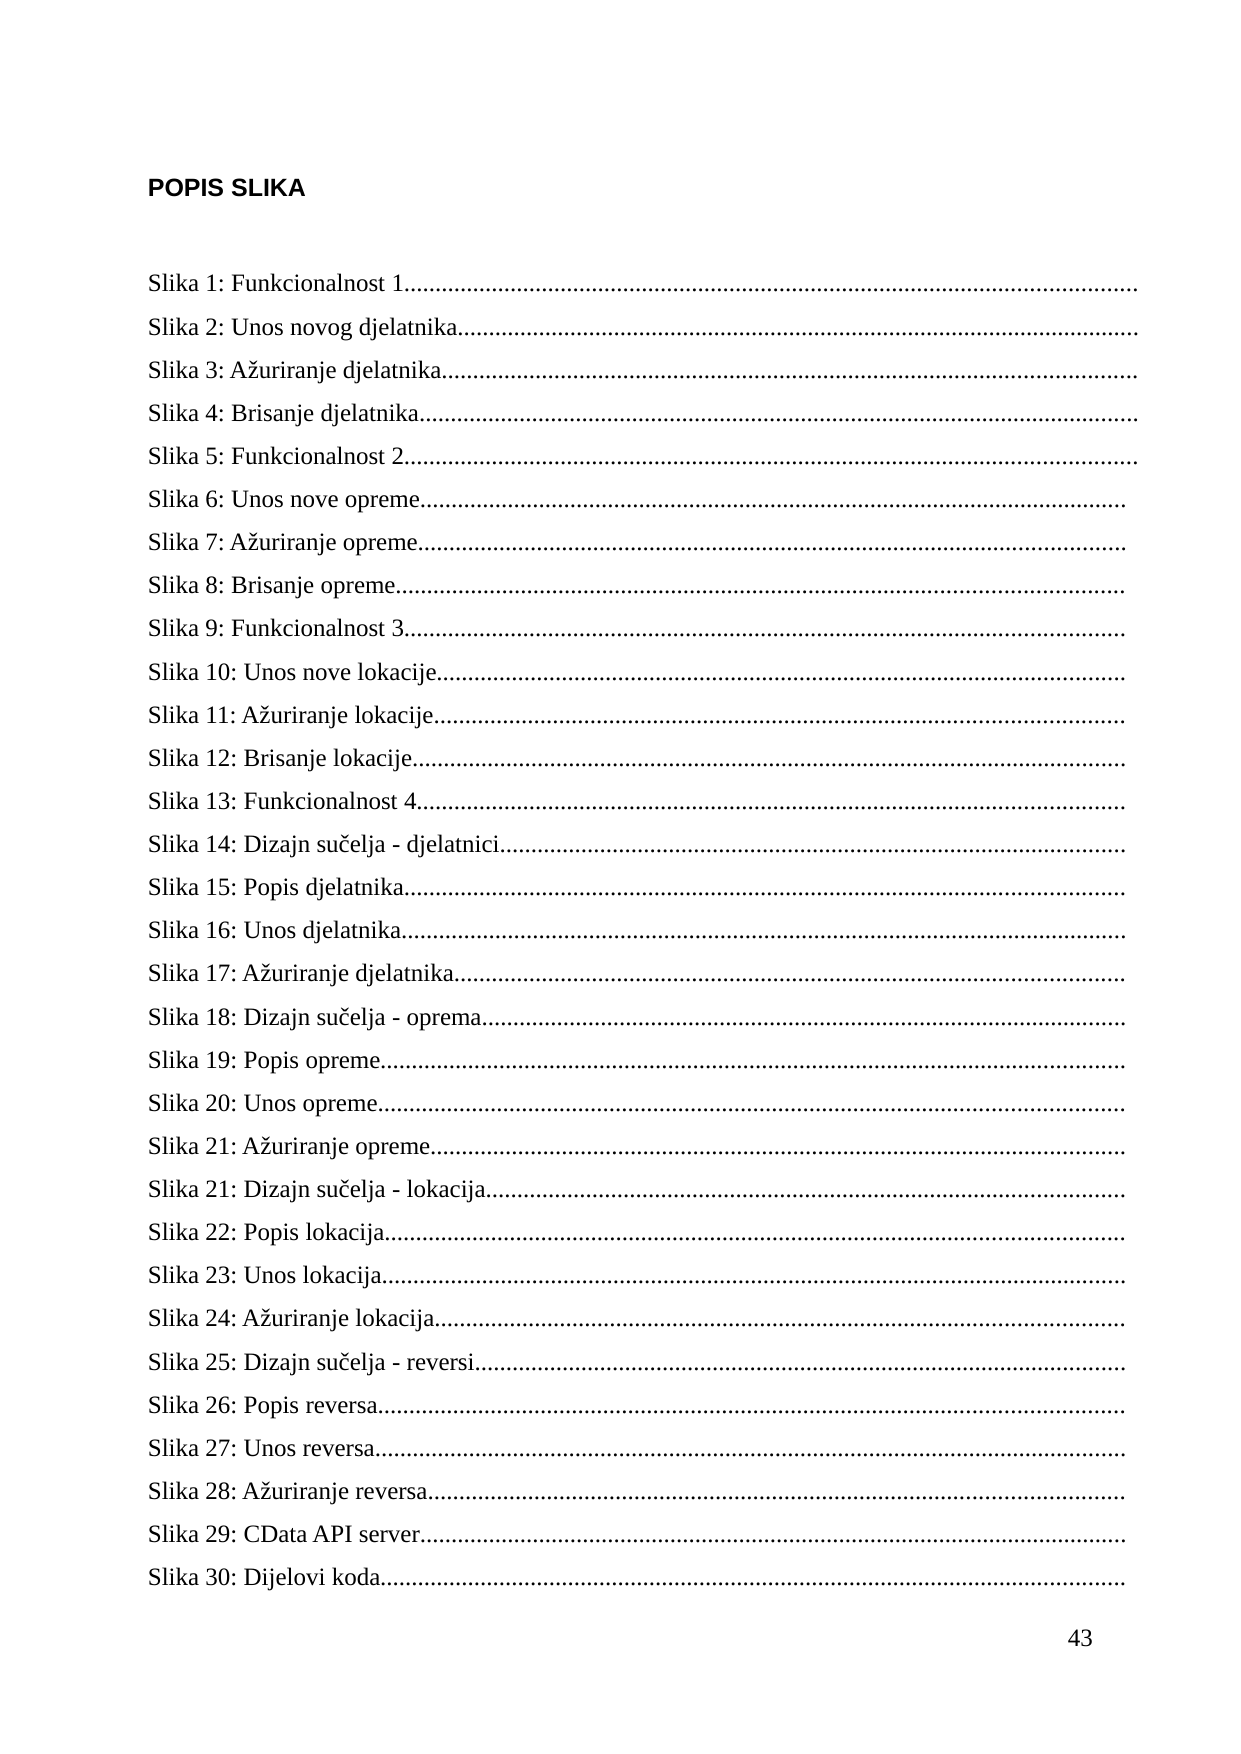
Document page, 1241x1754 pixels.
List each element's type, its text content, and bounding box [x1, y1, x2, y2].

text Slika 2: Unos novog djelatnika 6 [148, 312, 1093, 340]
text Slika 4: Brisanje djelatnika 8 [148, 398, 1093, 427]
text Slika 22: Popis lokacija 27 [148, 1217, 1093, 1246]
text Slika 23: Unos lokacija 28 [148, 1260, 1093, 1289]
text Slika 13: Funkcionalnost 4 17 [148, 786, 1093, 815]
text Slika 19: Popis opreme 25 [148, 1045, 1093, 1073]
text Slika 1: Funkcionalnost 1 5 [148, 268, 1093, 297]
text Slika 6: Unos nove opreme 10 [148, 484, 1093, 513]
text Slika 12: Brisanje lokacije 16 [148, 743, 1093, 772]
text Slika 24: Ažuriranje lokacija 28 [148, 1303, 1093, 1332]
text Slika 27: Unos reversa 30 [148, 1433, 1093, 1462]
text Slika 26: Popis reversa 29 [148, 1390, 1093, 1418]
text Slika 10: Unos nove lokacije 14 [148, 657, 1093, 685]
text Slika 8: Brisanje opreme 12 [148, 570, 1093, 599]
text Slika 29: CData API server 33 [148, 1519, 1093, 1548]
text Slika 30: Dijelovi koda 34 [148, 1562, 1093, 1591]
subtitle POPIS SLIKA [148, 173, 1093, 201]
text Slika 20: Unos opreme 26 [148, 1088, 1093, 1117]
text Slika 3: Ažuriranje djelatnika 7 [148, 355, 1093, 383]
text Slika 25: Dizajn sučelja - reversi 29 [148, 1347, 1093, 1375]
text Slika 16: Unos djelatnika 24 [148, 915, 1093, 944]
text Slika 14: Dizajn sučelja - djelatnici 23 [148, 829, 1093, 858]
text Slika 5: Funkcionalnost 2 9 [148, 441, 1093, 470]
text Slika 28: Ažuriranje reversa 30 [148, 1476, 1093, 1505]
text Slika 9: Funkcionalnost 3 13 [148, 613, 1093, 642]
text Slika 7: Ažuriranje opreme 11 [148, 527, 1093, 556]
text Slika 11: Ažuriranje lokacije 15 [148, 700, 1093, 728]
text Slika 21: Dizajn sučelja - lokacija 27 [148, 1174, 1093, 1203]
text Slika 21: Ažuriranje opreme 26 [148, 1131, 1093, 1160]
text Slika 18: Dizajn sučelja - oprema 25 [148, 1002, 1093, 1030]
text Slika 15: Popis djelatnika 23 [148, 872, 1093, 901]
text Slika 17: Ažuriranje djelatnika 24 [148, 958, 1093, 987]
